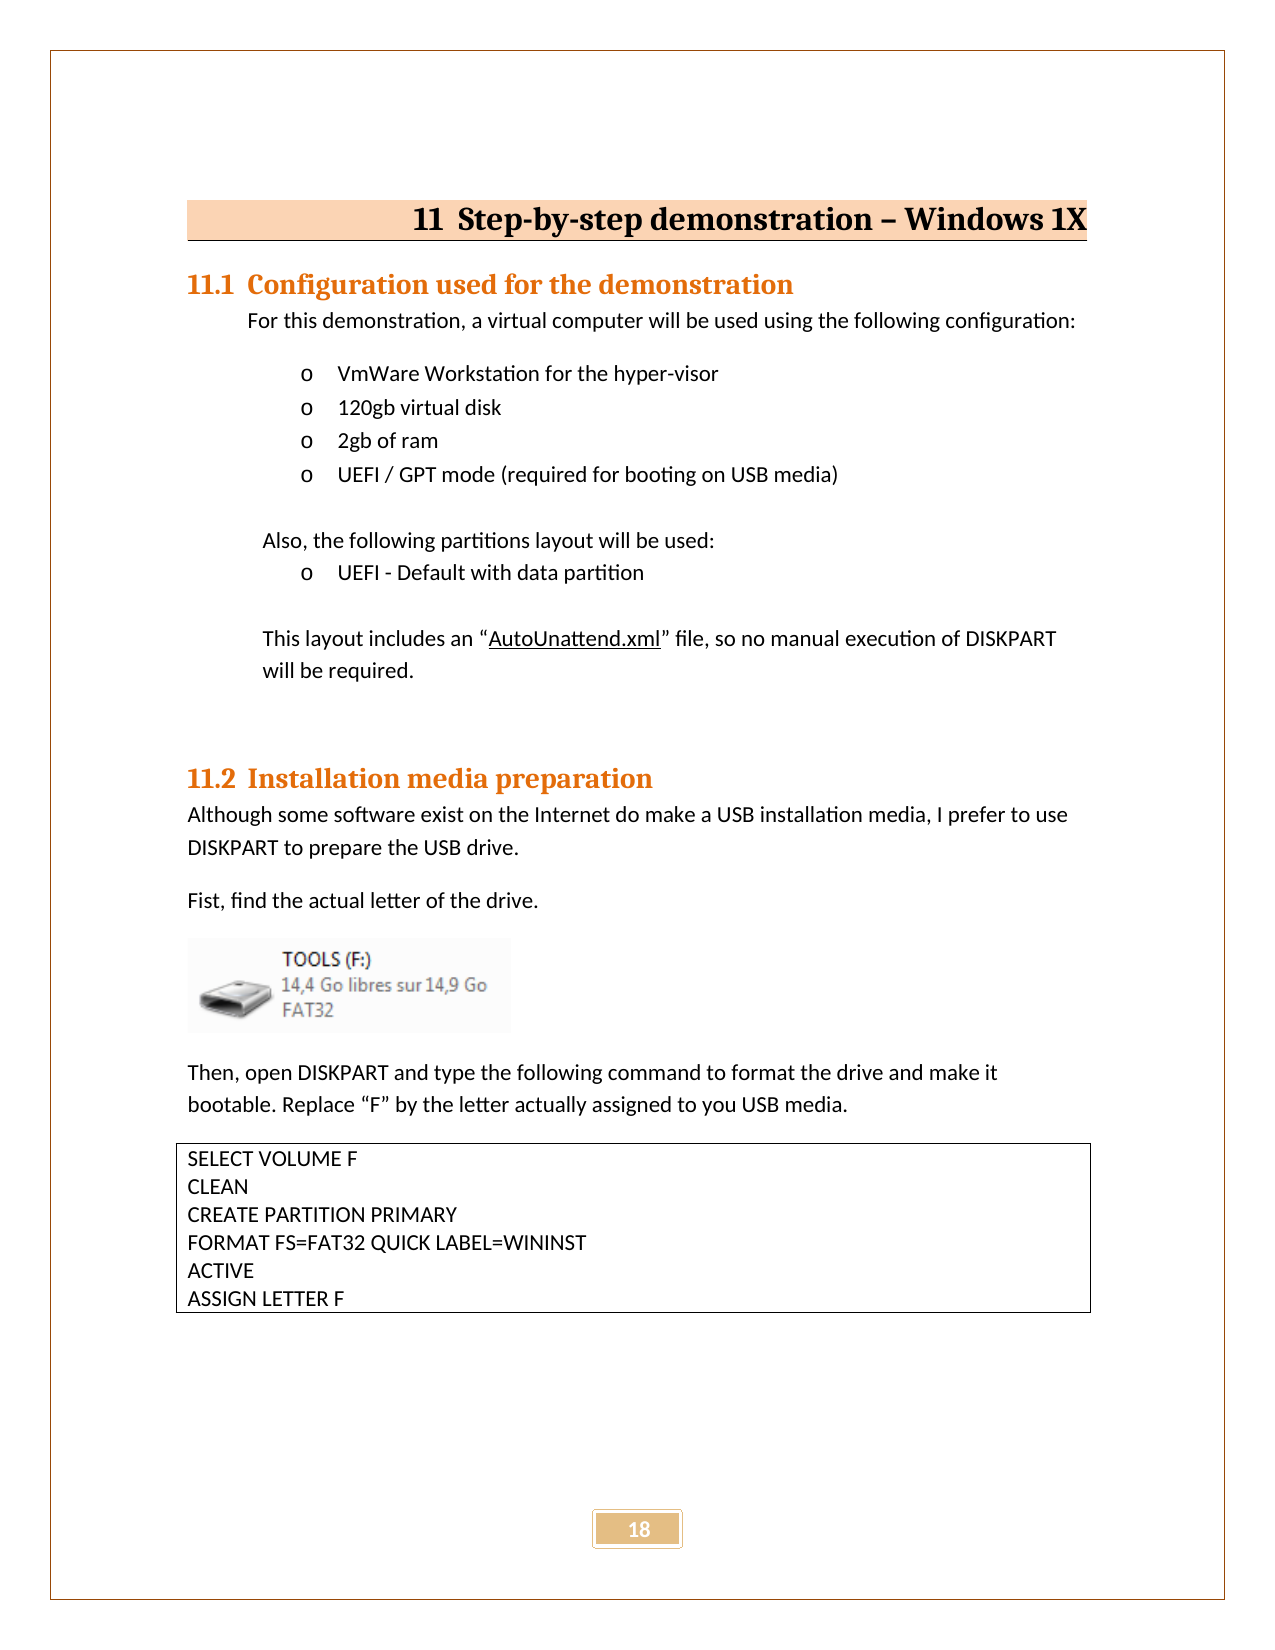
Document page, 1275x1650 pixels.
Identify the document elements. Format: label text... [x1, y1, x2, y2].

list Also, the following partitions layout will be used: [262, 526, 1087, 554]
list 2gb of ram [300, 427, 1087, 456]
list 120gb virtual disk [300, 393, 1087, 422]
text Fist, find the actual letter of the drive. [187, 886, 1087, 914]
list VmWare Workstation for the hyper-visor [300, 359, 1087, 389]
text Although some software exist on the Internet do make a USB installation media, I prefer to use DISKPART to prepare the USB drive. [187, 801, 1087, 861]
list This layout includes an “AutoUnattend.xml” file, so no manual execution of DISKPART will be required. [262, 624, 1087, 684]
picture [187, 938, 511, 1033]
subtitle Installation media preparation [187, 762, 1087, 796]
subtitle Configuration used for the demonstration [187, 268, 1087, 302]
table_header SELECT VOLUME F CLEAN CREATE PARTITION PRIMARY FORMAT FS=FAT32 QUICK LABEL=WININST ACTIVE ASSIGN LETTER F [177, 1144, 1090, 1312]
text Then, open DISKPART and type the following command to format the drive and make it bootable. Replace “F” by the letter actually assigned to you USB media. [187, 1058, 1087, 1118]
text For this demonstration, a virtual computer will be used using the following configuration: [247, 307, 1087, 334]
list UEFI / GPT mode (required for booting on USB media) [300, 460, 1087, 489]
subtitle Step-by-step demonstration – Windows 1X [187, 200, 1087, 241]
list UEFI - Default with data partition [300, 558, 1087, 587]
